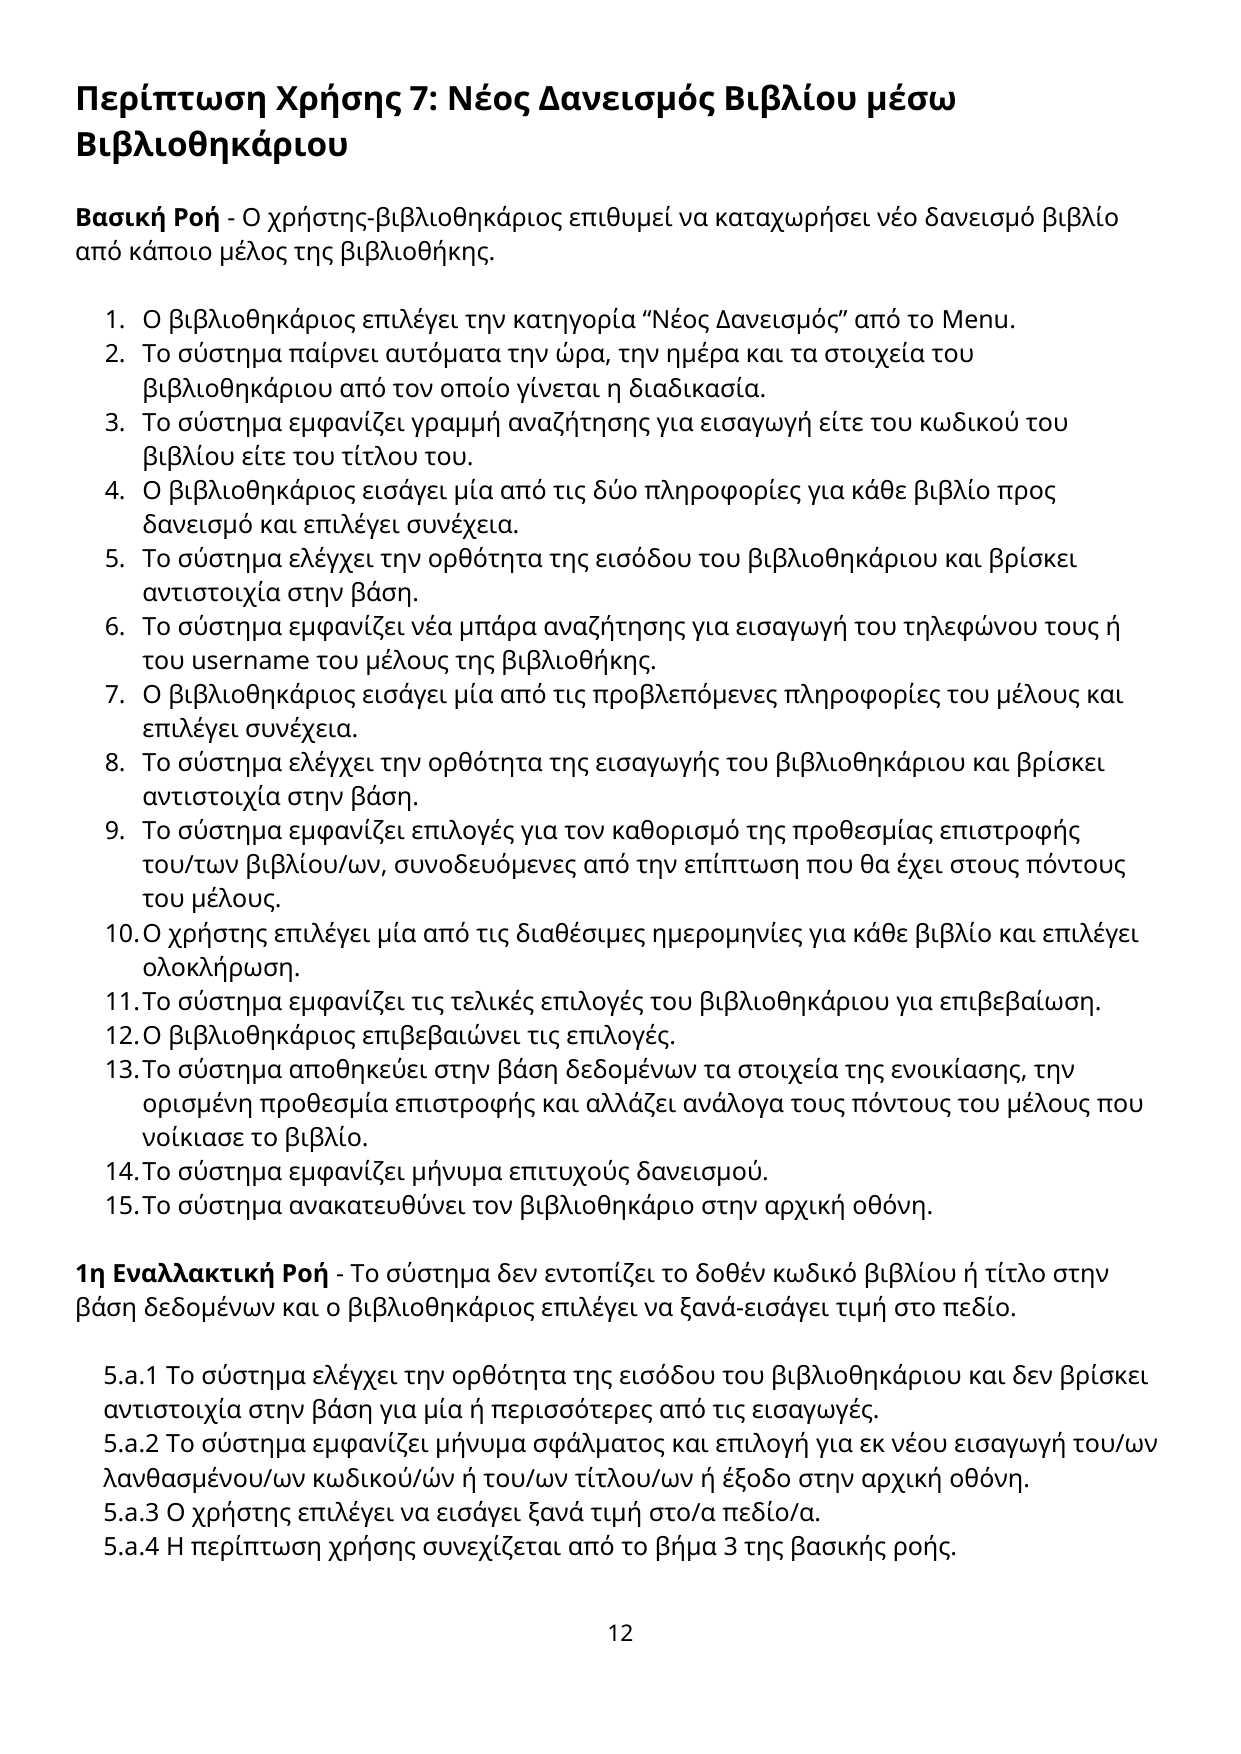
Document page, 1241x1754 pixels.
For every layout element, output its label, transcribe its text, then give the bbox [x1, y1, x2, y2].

list Το σύστημα εμφανίζει μήνυμα επιτυχούς δανεισμού. [104, 1154, 1165, 1188]
list Το σύστημα εμφανίζει επιλογές για τον καθορισμό της προθεσμίας επιστροφής του/των βιβλίου/ων, συνοδευόμενες από την επίπτωση που θα έχει στους πόντους του μέλους. [104, 813, 1165, 915]
text 5.a.3 Ο χρήστης επιλέγει να εισάγει ξανά τιμή στο/α πεδίο/α. [103, 1494, 1165, 1528]
list Ο χρήστης επιλέγει μία από τις διαθέσιμες ημερομηνίες για κάθε βιβλίο και επιλέγει ολοκλήρωση. [104, 915, 1165, 983]
list Το σύστημα παίρνει αυτόματα την ώρα, την ημέρα και τα στοιχεία του βιβλιοθηκάριου από τον οποίο γίνεται η διαδικασία. [104, 336, 1165, 404]
list Το σύστημα εμφανίζει γραμμή αναζήτησης για εισαγωγή είτε του κωδικού του βιβλίου είτε του τίτλου του. [104, 404, 1165, 472]
list Το σύστημα ανακατευθύνει τον βιβλιοθηκάριο στην αρχική οθόνη. [104, 1188, 1165, 1222]
text 5.a.4 Η περίπτωση χρήσης συνεχίζεται από το βήμα 3 της βασικής ροής. [103, 1528, 1165, 1562]
text 1η Εναλλακτική Ροή - Το σύστημα δεν εντοπίζει το δοθέν κωδικό βιβλίου ή τίτλο στην βάση δεδομένων και ο βιβλιοθηκάριος επιλέγει να ξανά-εισάγει τιμή στο πεδίο. [75, 1256, 1165, 1324]
list Το σύστημα εμφανίζει νέα μπάρα αναζήτησης για εισαγωγή του τηλεφώνου τους ή του username του μέλους της βιβλιοθήκης. [104, 609, 1165, 677]
list Το σύστημα αποθηκεύει στην βάση δεδομένων τα στοιχεία της ενοικίασης, την ορισμένη προθεσμία επιστροφής και αλλάζει ανάλογα τους πόντους του μέλους που νοίκιασε το βιβλίο. [104, 1051, 1165, 1154]
list Ο βιβλιοθηκάριος εισάγει μία από τις προβλεπόμενες πληροφορίες του μέλους και επιλέγει συνέχεια. [104, 677, 1165, 745]
text 5.a.2 Το σύστημα εμφανίζει μήνυμα σφάλματος και επιλογή για εκ νέου εισαγωγή του/ων λανθασμένου/ων κωδικού/ών ή του/ων τίτλου/ων ή έξοδο στην αρχική οθόνη. [103, 1426, 1165, 1494]
list Το σύστημα ελέγχει την ορθότητα της εισόδου του βιβλιοθηκάριου και βρίσκει αντιστοιχία στην βάση. [104, 541, 1165, 609]
text Περίπτωση Χρήσης 7: Νέος Δανεισμός Βιβλίου μέσω Βιβλιοθηκάριου [75, 75, 1165, 166]
text Βασική Ροή - Ο χρήστης-βιβλιοθηκάριος επιθυμεί να καταχωρήσει νέο δανεισμό βιβλίο από κάποιο μέλος της βιβλιοθήκης. [75, 200, 1165, 268]
list Ο βιβλιοθηκάριος εισάγει μία από τις δύο πληροφορίες για κάθε βιβλίο προς δανεισμό και επιλέγει συνέχεια. [104, 472, 1165, 541]
list Ο βιβλιοθηκάριος επιβεβαιώνει τις επιλογές. [104, 1017, 1165, 1051]
list Ο βιβλιοθηκάριος επιλέγει την κατηγορία “Νέος Δανεισμός” από το Menu. [104, 302, 1165, 336]
text 5.a.1 Το σύστημα ελέγχει την ορθότητα της εισόδου του βιβλιοθηκάριου και δεν βρίσκει αντιστοιχία στην βάση για μία ή περισσότερες από τις εισαγωγές. [103, 1358, 1165, 1426]
list Το σύστημα ελέγχει την ορθότητα της εισαγωγής του βιβλιοθηκάριου και βρίσκει αντιστοιχία στην βάση. [104, 745, 1165, 813]
list Το σύστημα εμφανίζει τις τελικές επιλογές του βιβλιοθηκάριου για επιβεβαίωση. [104, 983, 1165, 1017]
